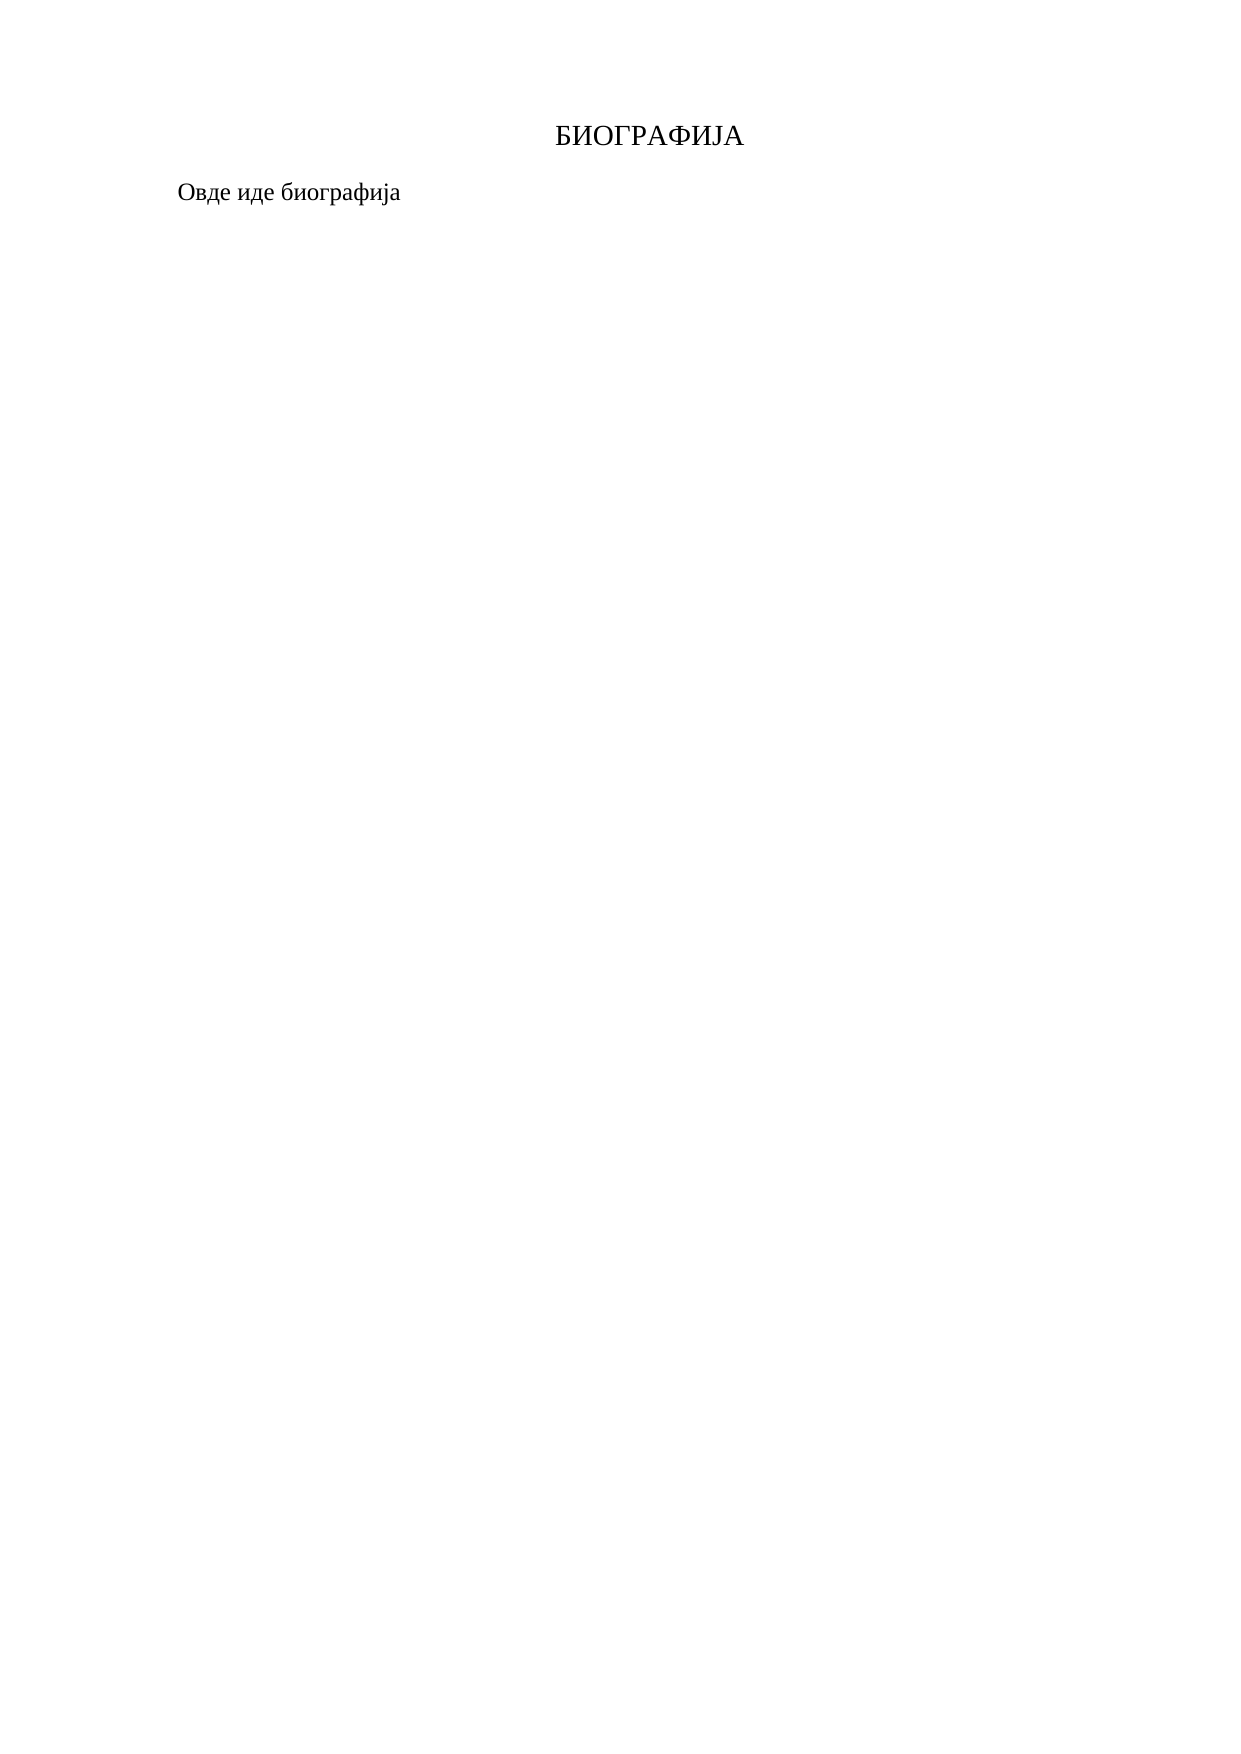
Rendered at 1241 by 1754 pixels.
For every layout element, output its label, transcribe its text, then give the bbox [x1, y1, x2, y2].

text Овде иде биографија [177, 177, 1122, 206]
text БИОГРАФИЈА [177, 118, 1122, 152]
